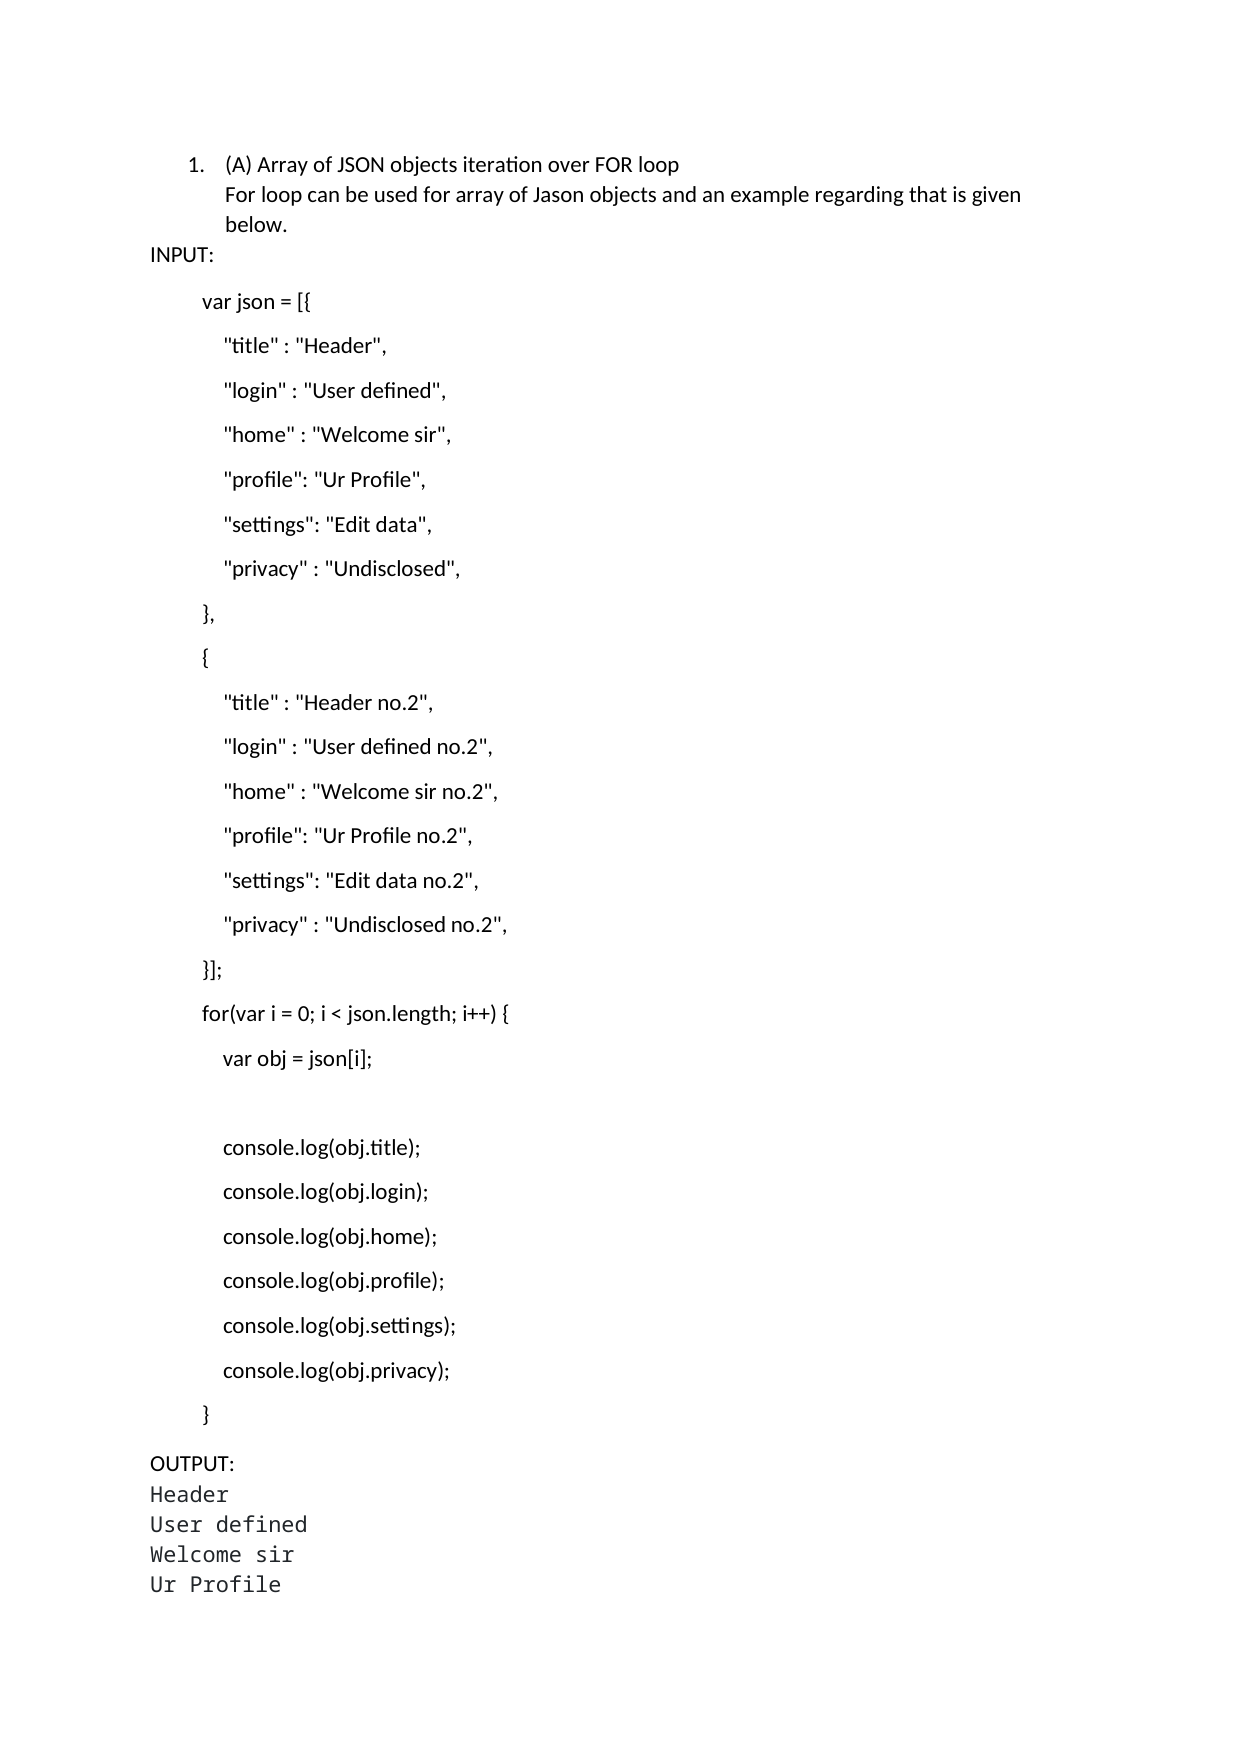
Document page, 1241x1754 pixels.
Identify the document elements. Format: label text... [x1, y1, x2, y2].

text Header [150, 1479, 1090, 1509]
text Welcome sir [150, 1539, 1090, 1569]
list For loop can be used for array of Jason objects and an example regarding that is given below. [225, 180, 1090, 238]
text OUTPUT: [150, 287, 1090, 1477]
text Ur Profile [150, 1569, 1090, 1599]
list (A) Array of JSON objects iteration over FOR loop [187, 150, 1090, 178]
text INPUT: [150, 241, 1090, 269]
text User defined [150, 1509, 1090, 1539]
